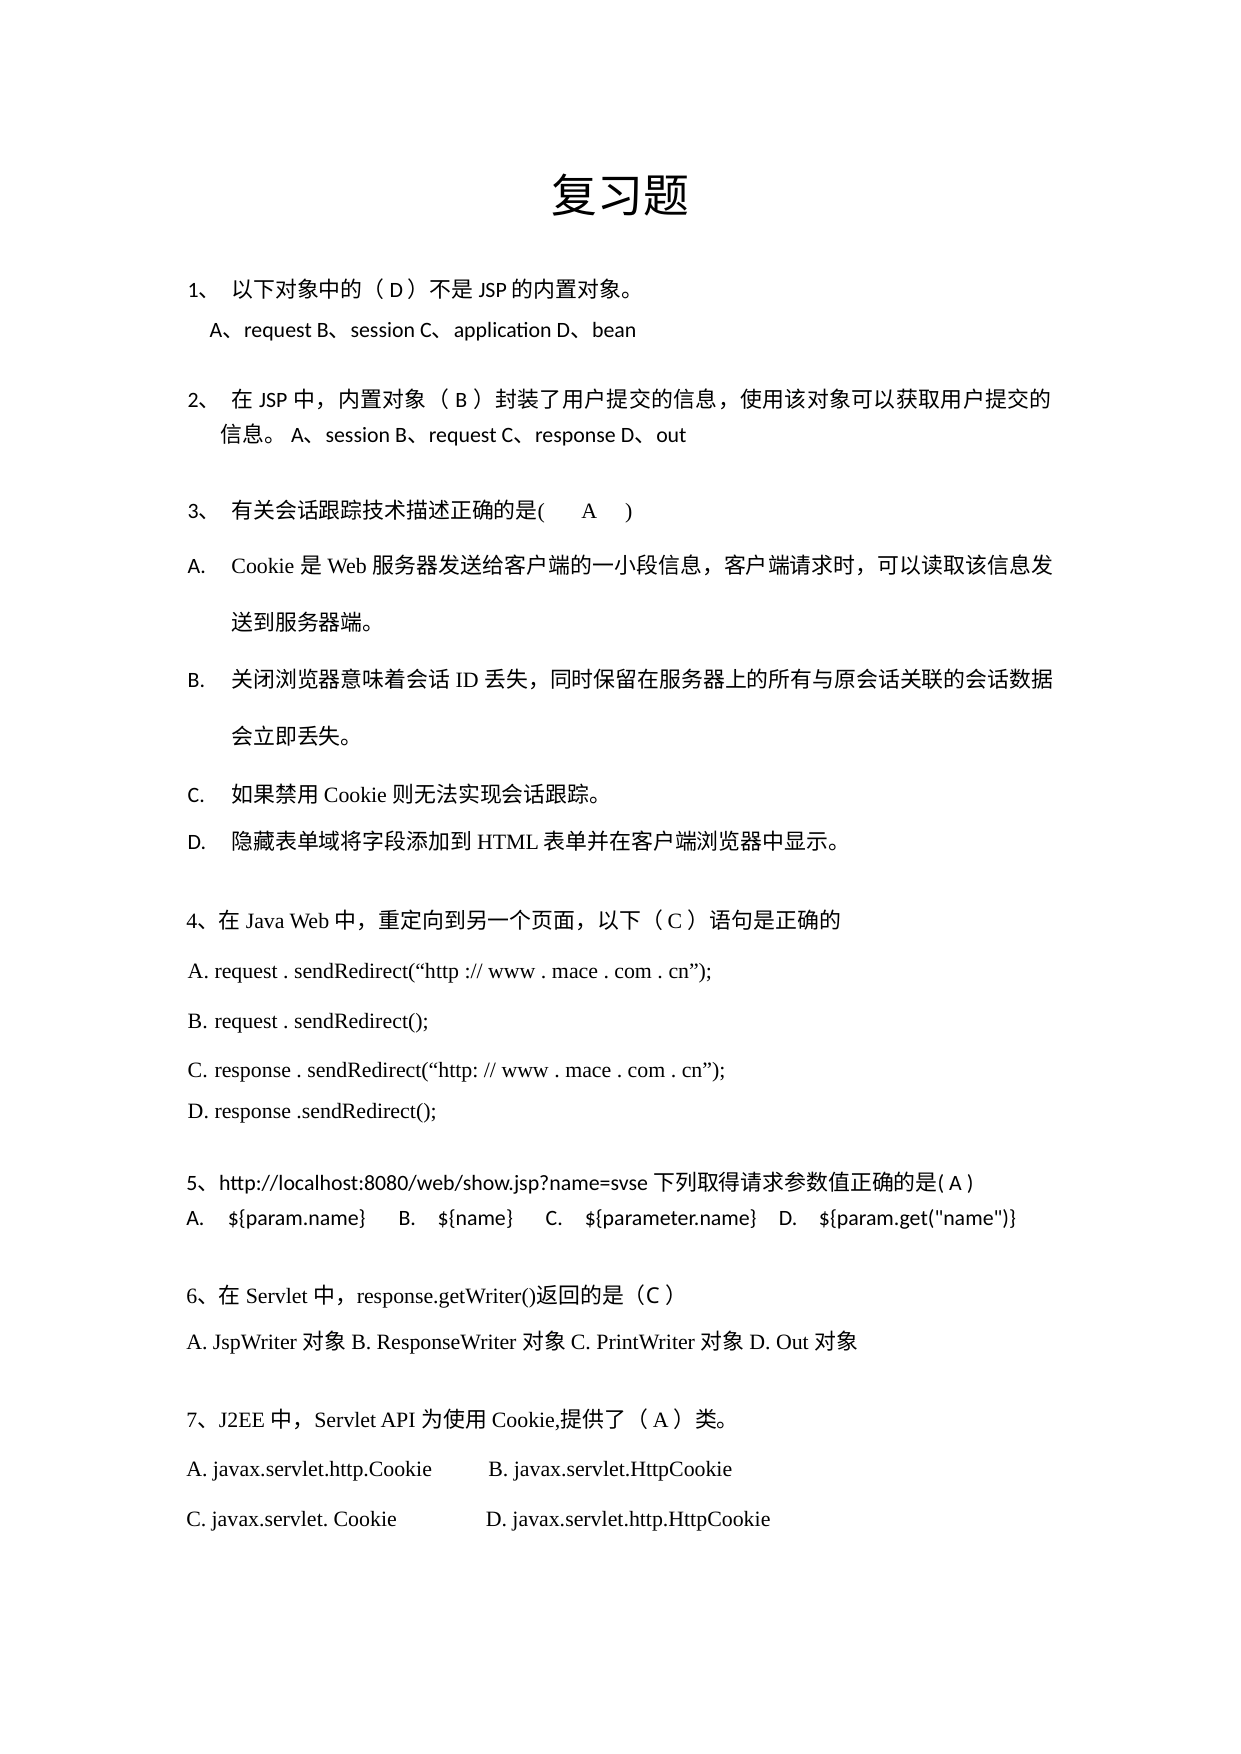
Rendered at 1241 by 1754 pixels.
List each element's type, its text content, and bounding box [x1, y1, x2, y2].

text 复习题 [187, 159, 1053, 226]
list 关闭浏览器意味着会话 ID 丢失，同时保留在服务器上的所有与原会话关联的会话数据会立即丢失。 [187, 662, 1054, 751]
text A. javax.servlet.http.Cookie B. javax.servlet.HttpCookie [186, 1456, 1064, 1481]
list 隐藏表单域将字段添加到 HTML 表单并在客户端浏览器中显示。 [187, 824, 1054, 856]
list response .sendRedirect(); [187, 1098, 1064, 1124]
text 5、http://localhost:8080/web/show.jsp?name=svse 下列取得请求参数值正确的是( A ) [186, 1165, 1064, 1197]
list request . sendRedirect(); [187, 1008, 1064, 1033]
list request . sendRedirect(“http :// www . mace . com . cn”); [187, 958, 1064, 983]
text A. ${param.name} B. ${name} C. ${parameter.name} D. ${param.get("name")} [186, 1204, 1064, 1231]
text A. JspWriter 对象 B. ResponseWriter 对象 C. PrintWriter 对象 D. Out 对象 [186, 1324, 1064, 1356]
list 如果禁用 Cookie 则无法实现会话跟踪。 [187, 777, 1054, 808]
list 以下对象中的（ D ）不是 JSP 的内置对象。 [187, 272, 1054, 304]
text A、request B、session C、application D、bean [209, 312, 1064, 344]
text 4、在 Java Web 中，重定向到另一个页面，以下（ C ）语句是正确的 [186, 903, 1054, 935]
text C. javax.servlet. Cookie D. javax.servlet.http.HttpCookie [186, 1506, 1064, 1531]
text 6、在 Servlet 中，response.getWriter()返回的是（C ） [186, 1278, 1064, 1310]
list 有关会话跟踪技术描述正确的是( A ) [187, 493, 1054, 525]
list response . sendRedirect(“http: // www . mace . com . cn”); [187, 1057, 1064, 1082]
list 在 JSP 中，内置对象（ B ）封装了用户提交的信息，使用该对象可以获取用户提交的信息。 A、session B、request C、response D、out [187, 382, 1054, 448]
text 7、J2EE 中，Servlet API 为使用 Cookie,提供了（ A ）类。 [186, 1402, 1064, 1434]
list Cookie 是 Web 服务器发送给客户端的一小段信息，客户端请求时，可以读取该信息发送到服务器端。 [187, 548, 1054, 637]
